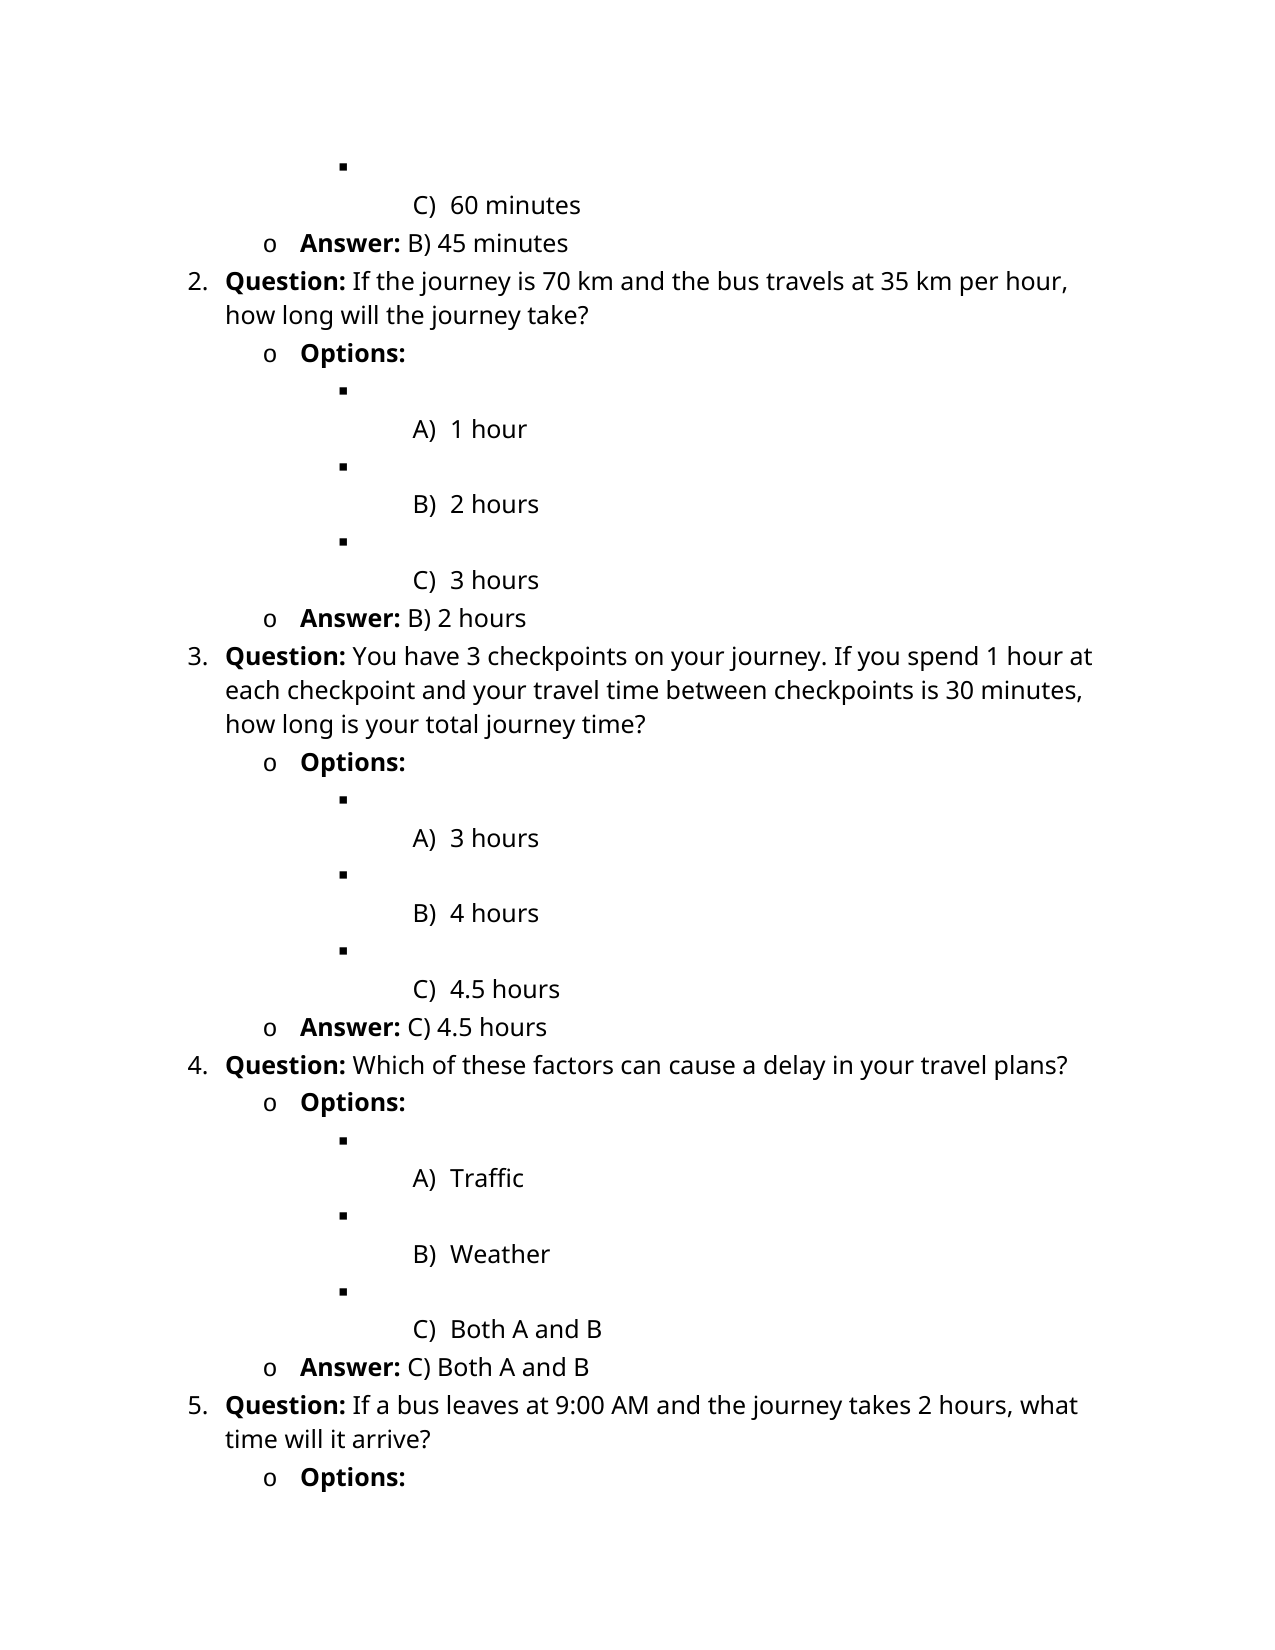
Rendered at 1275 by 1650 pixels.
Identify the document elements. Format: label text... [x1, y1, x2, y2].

list Question: If the journey is 70 km and the bus travels at 35 km per hour, how long will the journey take? [187, 264, 1125, 332]
list Question: If a bus leaves at 9:00 AM and the journey takes 2 hours, what time will it arrive? [187, 1388, 1125, 1456]
list Answer: C) Both A and B [262, 1350, 1125, 1384]
list 2 hours [412, 487, 1125, 521]
list 4 hours [412, 896, 1125, 930]
list Both A and B [412, 1312, 1125, 1346]
list 60 minutes [412, 188, 1125, 222]
list Options: [262, 1460, 1125, 1494]
list Question: You have 3 checkpoints on your journey. If you spend 1 hour at each checkpoint and your travel time between checkpoints is 30 minutes, how long is your total journey time? [187, 638, 1125, 741]
list Options: [262, 336, 1125, 370]
list Question: Which of these factors can cause a delay in your travel plans? [187, 1047, 1125, 1081]
list 3 hours [412, 563, 1125, 597]
list Options: [262, 1085, 1125, 1119]
list 1 hour [412, 411, 1125, 445]
list 4.5 hours [412, 971, 1125, 1006]
list Weather [412, 1237, 1125, 1271]
list Answer: C) 4.5 hours [262, 1009, 1125, 1043]
list Answer: B) 45 minutes [262, 226, 1125, 260]
list Options: [262, 744, 1125, 779]
list 3 hours [412, 820, 1125, 854]
list Answer: B) 2 hours [262, 600, 1125, 635]
list Traffic [412, 1161, 1125, 1195]
